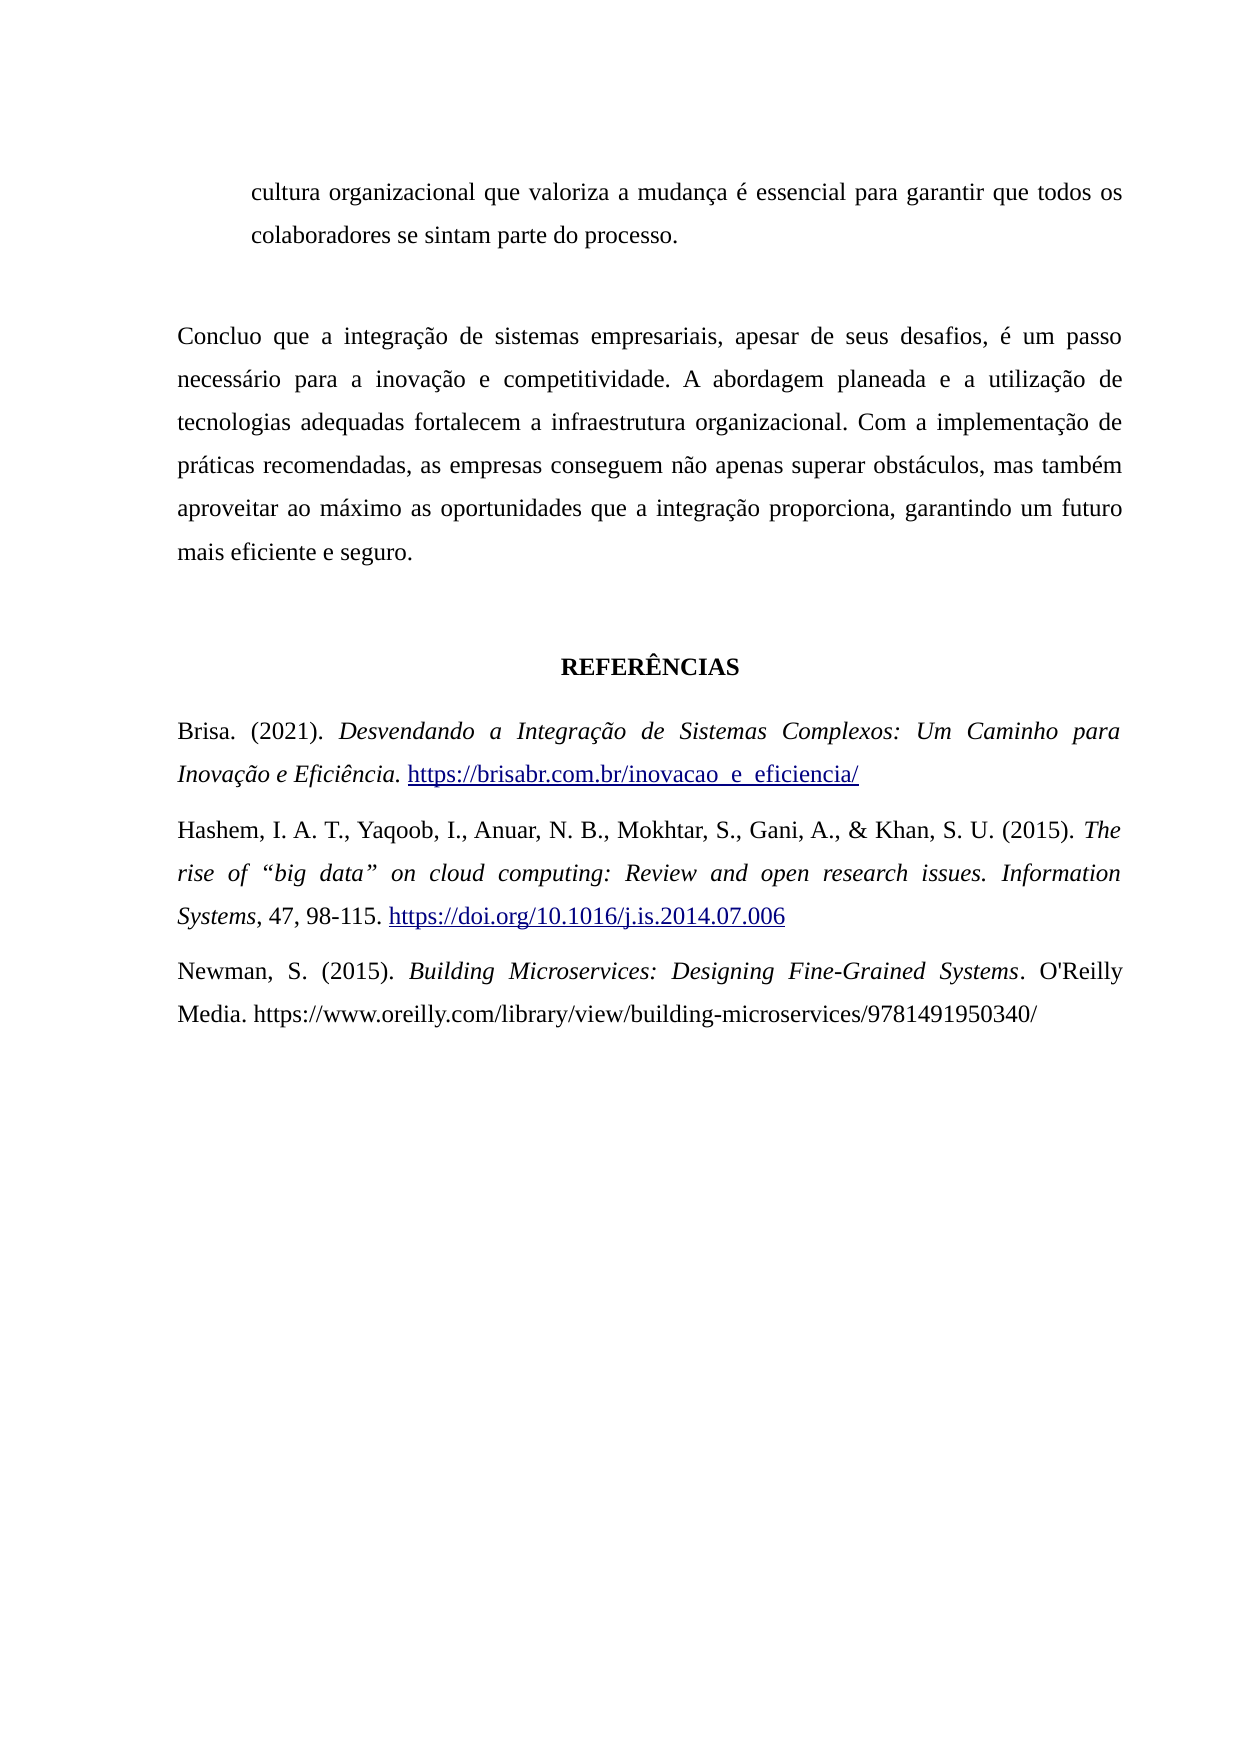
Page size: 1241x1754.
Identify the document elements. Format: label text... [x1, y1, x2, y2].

text Concluo que a integração de sistemas empresariais, apesar de seus desafios, é um passo necessário para a inovação e competitividade. A abordagem planeada e a utilização de tecnologias adequadas fortalecem a infraestrutura organizacional. Com a implementação de práticas recomendadas, as empresas conseguem não apenas superar obstáculos, mas também aproveitar ao máximo as oportunidades que a integração proporciona, garantindo um futuro mais eficiente e seguro. [177, 278, 1123, 565]
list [221, 177, 1123, 249]
subtitle Brisa. (2021). Desvendando a Integração de Sistemas Complexos: Um Caminho para Inovação e Eficiência. https://brisabr.com.br/inovacao_e_eficiencia/ [177, 716, 1123, 788]
subtitle REFERÊNCIAS [177, 652, 1123, 681]
text Hashem, I. A. T., Yaqoob, I., Anuar, N. B., Mokhtar, S., Gani, A., & Khan, S. U. (2015). The rise of “big data” on cloud computing: Review and open research issues. Information Systems, 47, 98-115. https://doi.org/10.1016/j.is.2014.07.006 [177, 815, 1123, 930]
text Newman, S. (2015). Building Microservices: Designing Fine-Grained Systems. O'Reilly Media. https://www.oreilly.com/library/view/building-microservices/9781491950340/ [177, 956, 1123, 1028]
